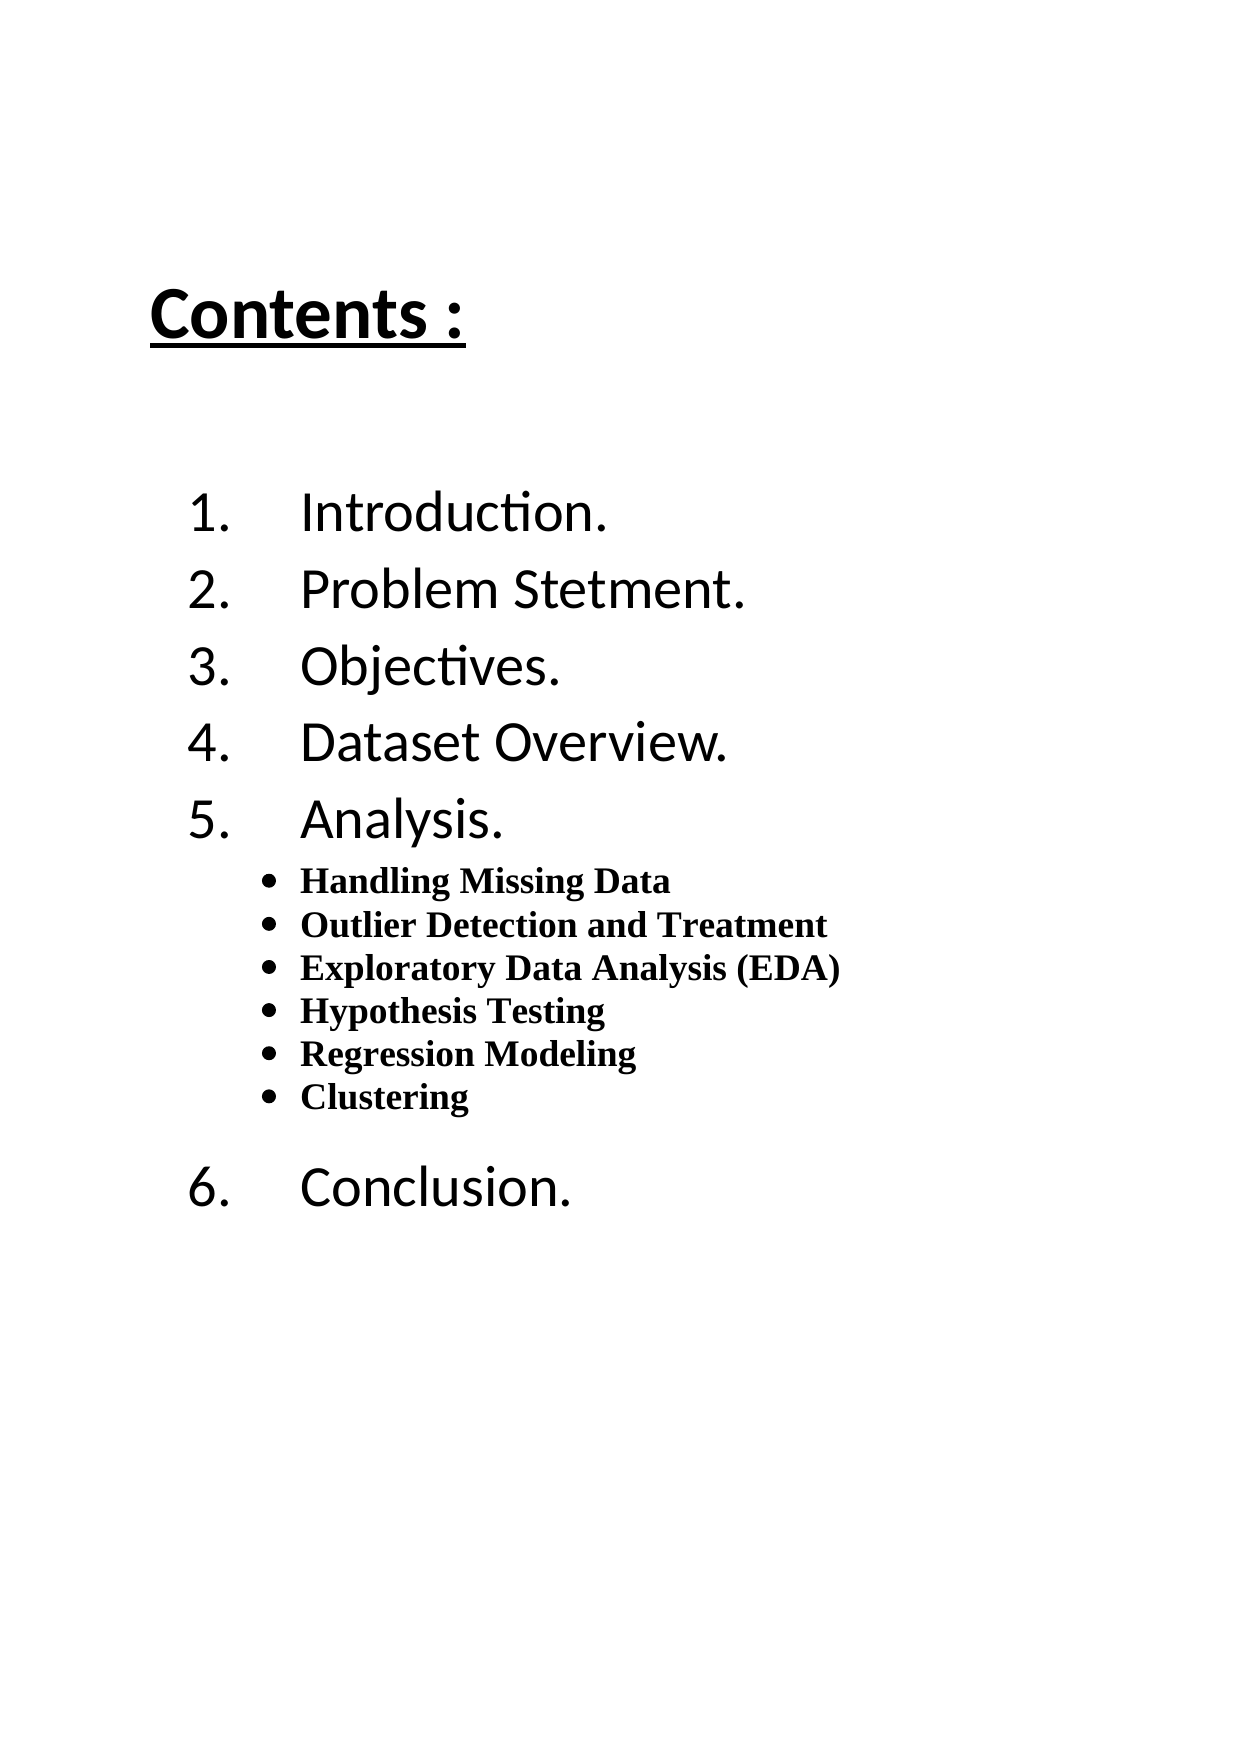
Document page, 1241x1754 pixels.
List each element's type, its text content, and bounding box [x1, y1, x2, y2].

list Outlier Detection and Treatment [262, 902, 1090, 945]
list Conclusion. [187, 1150, 1090, 1221]
list Handling Missing Data [262, 859, 1090, 902]
list Introduction. [187, 474, 1090, 546]
list Hypothesis Testing [262, 988, 1090, 1031]
list Objectives. [187, 628, 1090, 699]
list Dataset Overview. [187, 705, 1090, 776]
list Problem Stetment. [187, 551, 1090, 623]
list Clustering [262, 1074, 1090, 1118]
list Exploratory Data Analysis (EDA) [262, 945, 1090, 988]
list Analysis. [187, 782, 1090, 853]
list Regression Modeling [262, 1031, 1090, 1074]
text Contents : [150, 266, 1090, 357]
